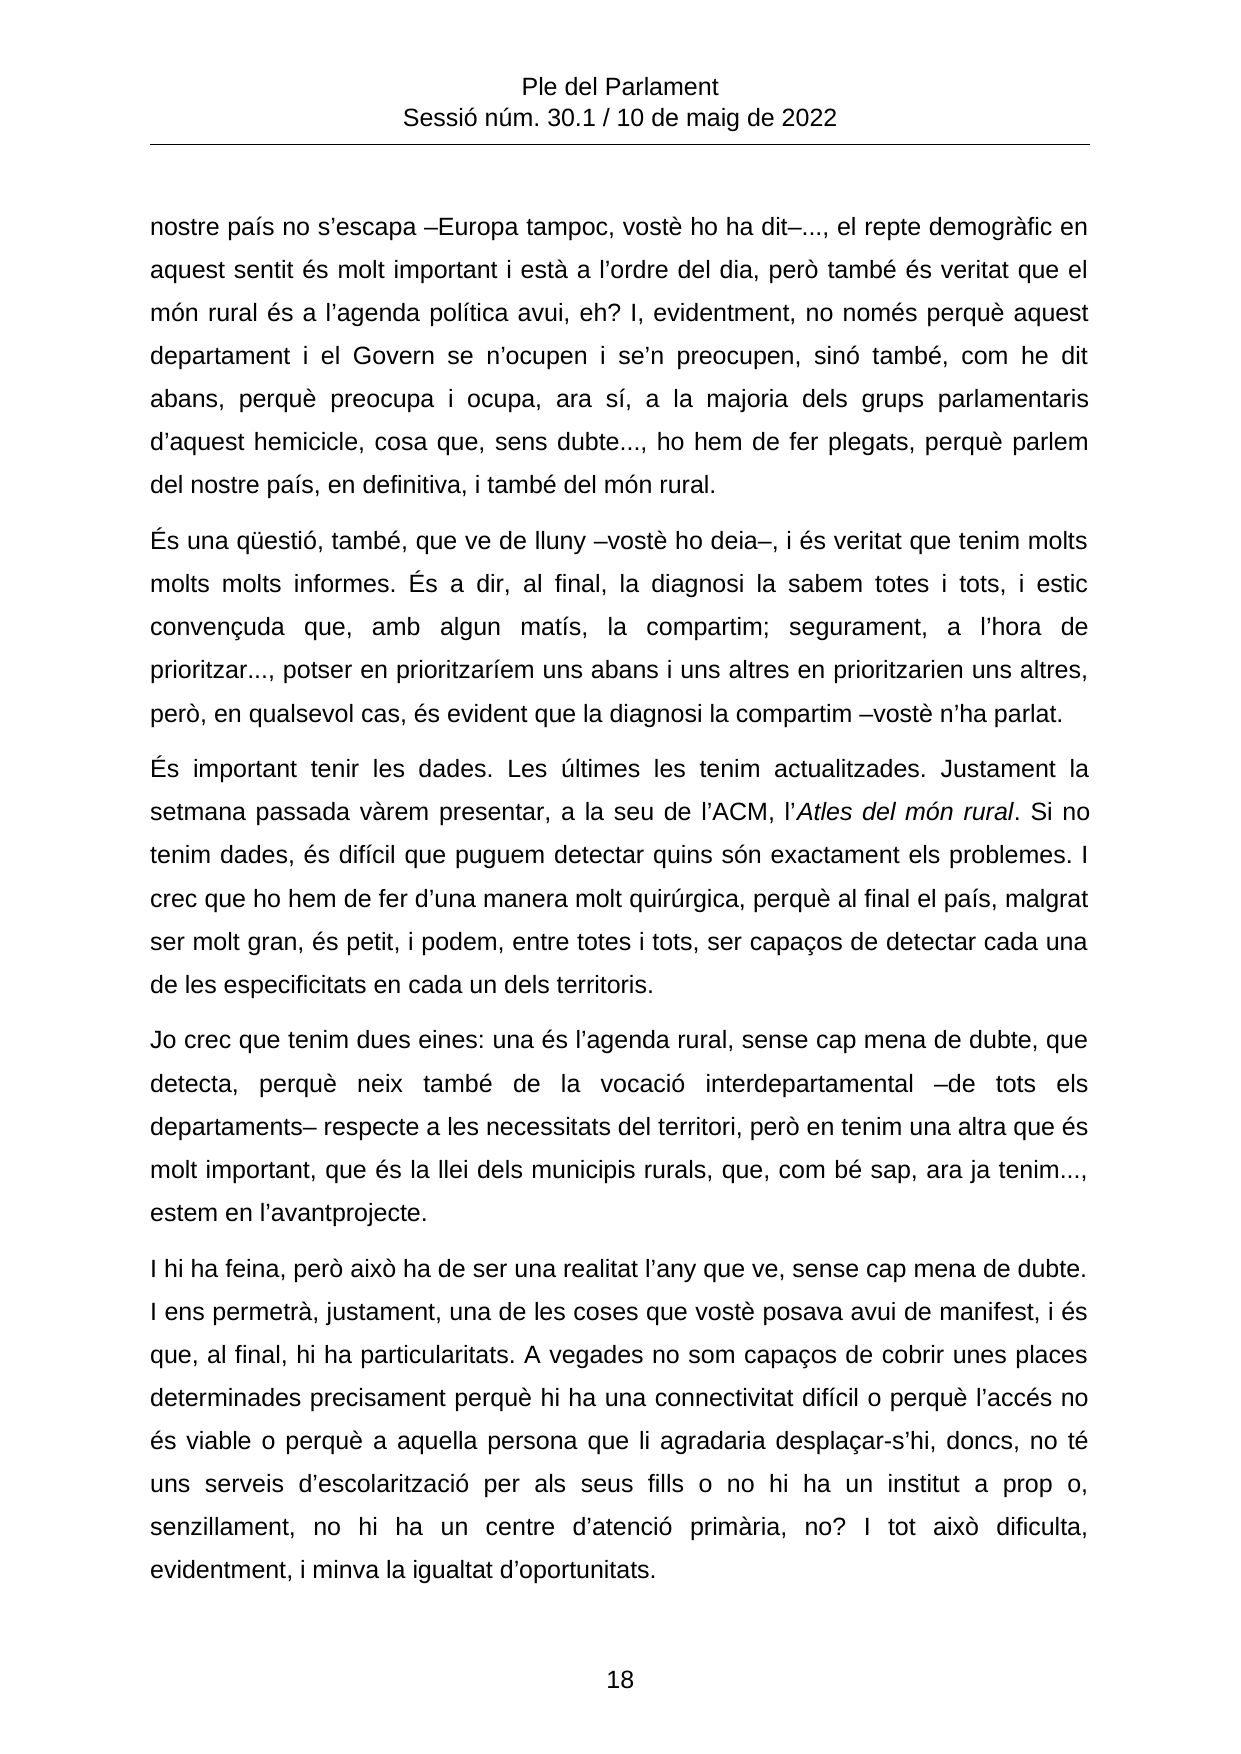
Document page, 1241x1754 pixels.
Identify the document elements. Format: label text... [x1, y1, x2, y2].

text Jo crec que tenim dues eines: una és l’agenda rural, sense cap mena de dubte, que detecta, perquè neix també de la vocació interdepartamental –de tots els departaments– respecte a les necessitats del territori, però en tenim una altra que és molt important, que és la llei dels municipis rurals, que, com bé sap, ara ja tenim..., estem en l’avantprojecte. [150, 1026, 1090, 1227]
text És important tenir les dades. Les últimes les tenim actualitzades. Justament la setmana passada vàrem presentar, a la seu de l’ACM, l’Atles del món rural. Si no tenim dades, és difícil que puguem detectar quins són exactament els problemes. I crec que ho hem de fer d’una manera molt quirúrgica, perquè al final el país, malgrat ser molt gran, és petit, i podem, entre totes i tots, ser capaços de detectar cada una de les especificitats en cada un dels territoris. [150, 754, 1090, 999]
text I hi ha feina, però això ha de ser una realitat l’any que ve, sense cap mena de dubte. I ens permetrà, justament, una de les coses que vostè posava avui de manifest, i és que, al final, hi ha particularitats. A vegades no som capaços de cobrir unes places determinades precisament perquè hi ha una connectivitat difícil o perquè l’accés no és viable o perquè a aquella persona que li agradaria desplaçar-s’hi, doncs, no té uns serveis d’escolarització per als seus fills o no hi ha un institut a prop o, senzillament, no hi ha un centre d’atenció primària, no? I tot això dificulta, evidentment, i minva la igualtat d’oportunitats. [150, 1254, 1090, 1584]
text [150, 212, 1090, 499]
text És una qüestió, també, que ve de lluny –vostè ho deia–, i és veritat que tenim molts molts molts informes. És a dir, al final, la diagnosi la sabem totes i tots, i estic convençuda que, amb algun matís, la compartim; segurament, a l’hora de prioritzar..., potser en prioritzaríem uns abans i uns altres en prioritzarien uns altres, però, en qualsevol cas, és evident que la diagnosi la compartim –vostè n’ha parlat. [150, 526, 1090, 727]
